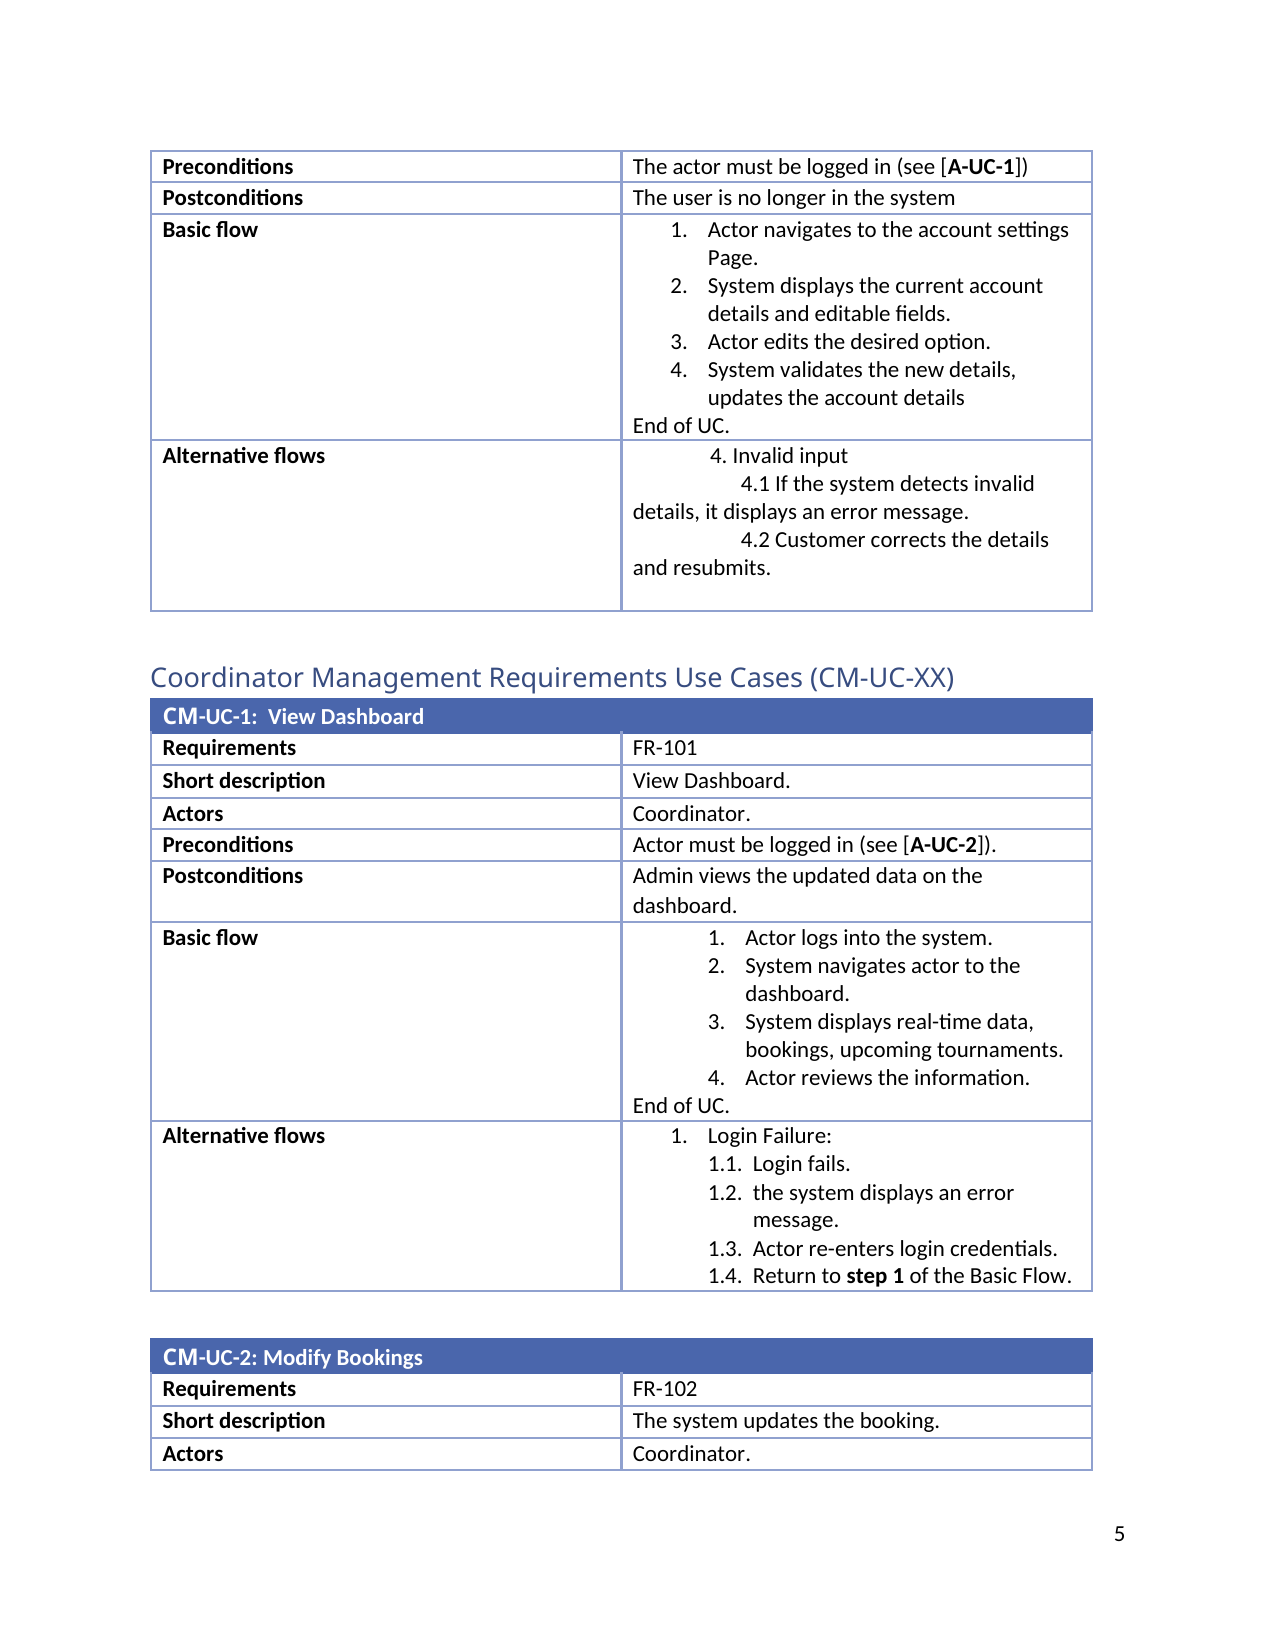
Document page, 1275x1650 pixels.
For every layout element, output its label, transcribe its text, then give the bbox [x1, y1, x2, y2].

table_cell Preconditions [152, 830, 620, 859]
table_cell Short description [152, 766, 620, 797]
table_cell Actor logs into the system. System navigates actor to the dashboard. System displays real-time data, bookings, upcoming tournaments. Actor reviews the information. End of UC. [623, 923, 1091, 1119]
table_cell Coordinator. [623, 1439, 1091, 1468]
table_header [622, 700, 1091, 731]
table_cell Requirements [152, 734, 620, 764]
table_cell Login Failure: Login fails. the system displays an error message. Actor re-enters login credentials. Return to step 1 of the Basic Flow. [623, 1122, 1091, 1290]
table_cell Postconditions [152, 862, 620, 921]
table_cell Admin views the updated data on the dashboard. [623, 862, 1091, 921]
table_cell Requirements [152, 1374, 620, 1404]
table_cell FR-102 [623, 1374, 1091, 1404]
table_cell Basic flow [152, 215, 620, 439]
table_header CM-UC-1: View Dashboard [152, 700, 621, 731]
table_cell Preconditions [152, 152, 620, 181]
table_cell Alternative flows [152, 441, 620, 609]
table_cell Basic flow [152, 923, 620, 1119]
table_cell Actors [152, 1439, 620, 1468]
table_cell 4. Invalid input 4.1 If the system detects invalid details, it displays an error message. 4.2 Customer corrects the details and resubmits. [623, 441, 1091, 609]
table_cell FR-101 [623, 734, 1091, 764]
table_header [622, 1340, 1091, 1372]
table_cell Coordinator. [623, 799, 1091, 828]
table_cell Actor navigates to the account settings Page. System displays the current account details and editable fields. Actor edits the desired option. System validates the new details, updates the account details End of UC. [623, 215, 1091, 439]
table_cell The user is no longer in the system [623, 183, 1091, 213]
table_cell The system updates the booking. [623, 1407, 1091, 1437]
table_cell The actor must be logged in (see [A-UC-1]) [623, 152, 1091, 181]
table_header CM-UC-2: Modify Bookings [152, 1340, 621, 1372]
table_cell Alternative flows [152, 1122, 620, 1290]
table_cell Actors [152, 799, 620, 828]
table_cell View Dashboard. [623, 766, 1091, 797]
table_cell Short description [152, 1407, 620, 1437]
table_cell Actor must be logged in (see [A-UC-2]). [623, 830, 1091, 859]
subtitle Coordinator Management Requirements Use Cases (CM-UC-XX) [150, 658, 1125, 695]
table_cell Postconditions [152, 183, 620, 213]
